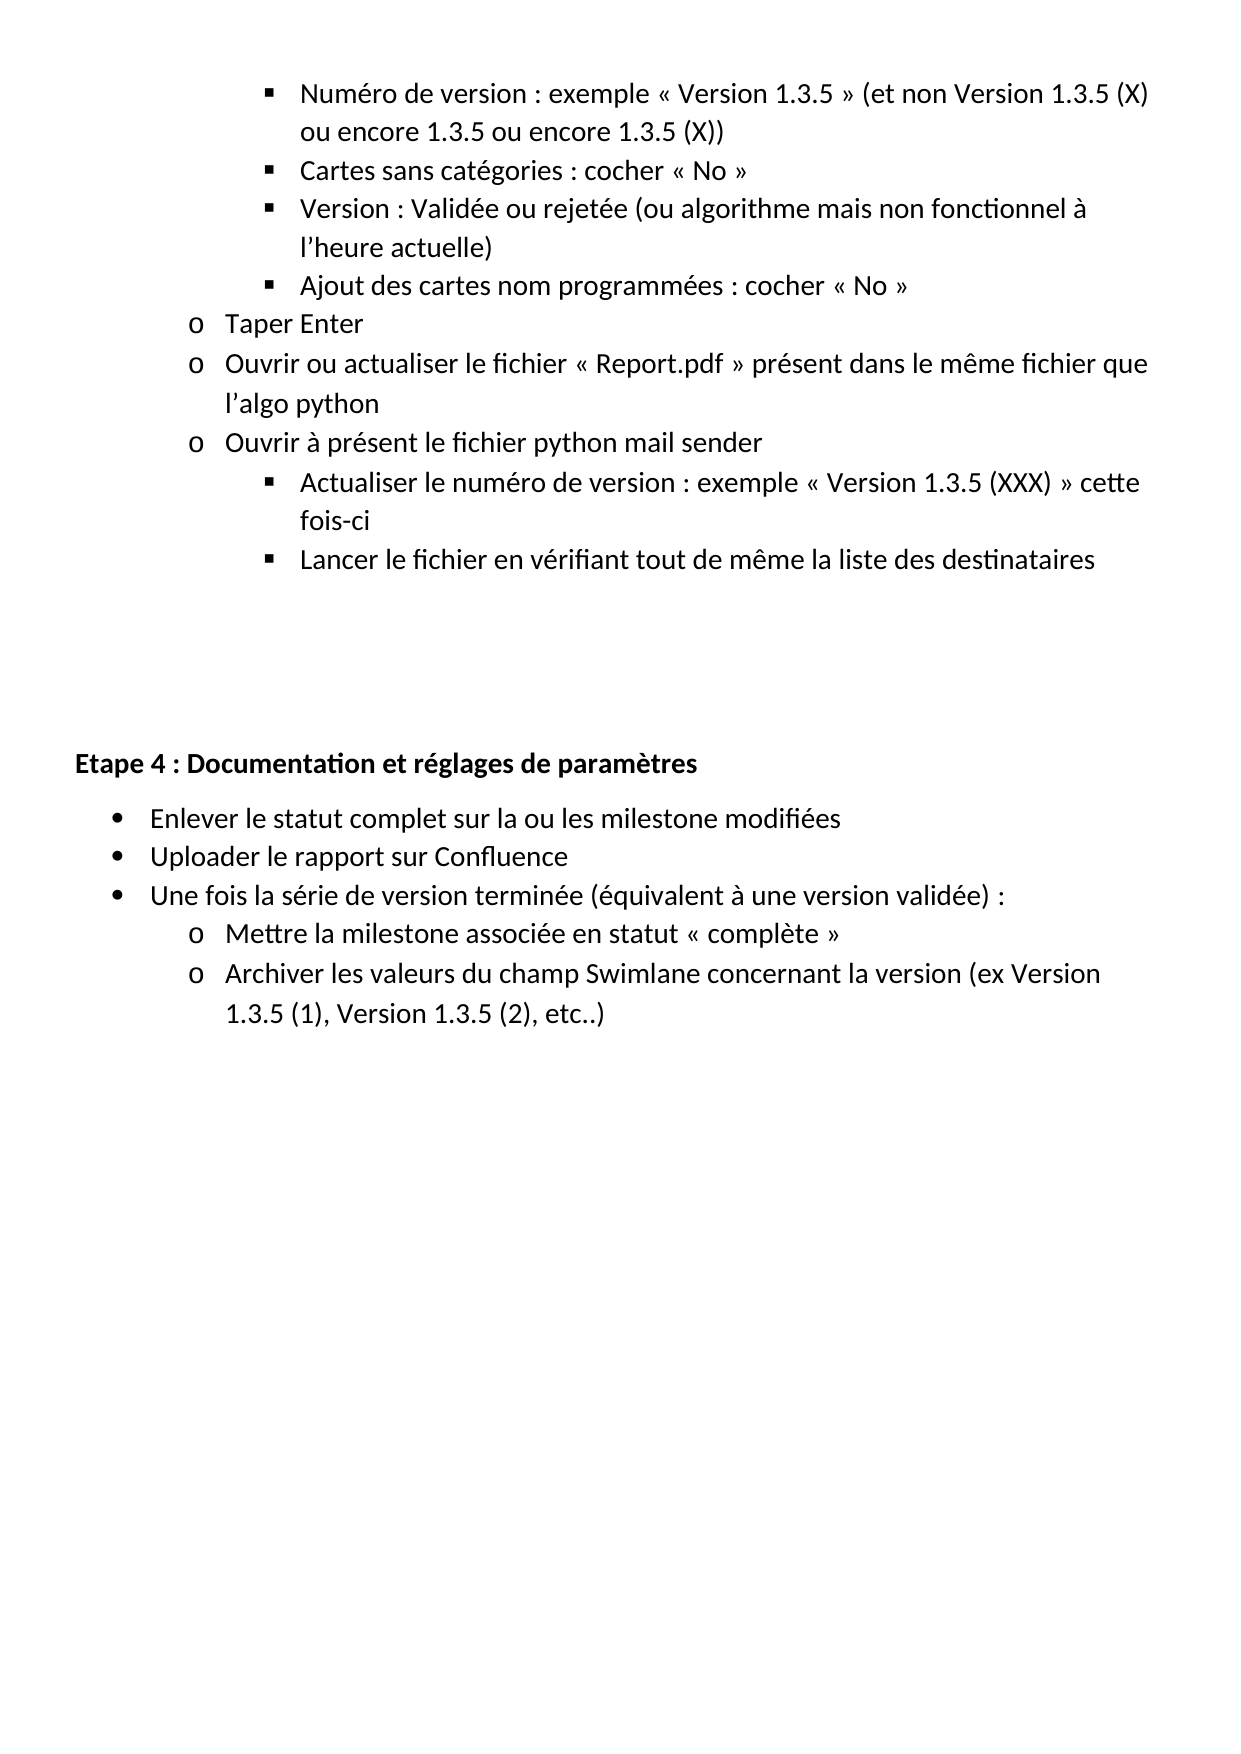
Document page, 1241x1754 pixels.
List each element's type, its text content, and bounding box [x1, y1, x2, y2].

list Mettre la milestone associée en statut « complète » [187, 915, 1165, 952]
list Lancer le fichier en vérifiant tout de même la liste des destinataires [262, 541, 1165, 576]
list Ouvrir à présent le fichier python mail sender [187, 424, 1165, 461]
list Ouvrir ou actualiser le fichier « Report.pdf » présent dans le même fichier que l’algo python [187, 346, 1165, 421]
list Ajout des cartes nom programmées : cocher « No » [262, 267, 1165, 303]
list Enlever le statut complet sur la ou les milestone modifiées [112, 800, 1165, 835]
list Uploader le rapport sur Confluence [112, 838, 1165, 874]
list Une fois la série de version terminée (équivalent à une version validée) : [112, 877, 1165, 912]
list Taper Enter [187, 306, 1165, 343]
list Archiver les valeurs du champ Swimlane concernant la version (ex Version 1.3.5 (1), Version 1.3.5 (2), etc..) [187, 955, 1165, 1031]
list Version : Validée ou rejetée (ou algorithme mais non fonctionnel à l’heure actuelle) [262, 190, 1165, 264]
list Numéro de version : exemple « Version 1.3.5 » (et non Version 1.3.5 (X) ou encore 1.3.5 ou encore 1.3.5 (X)) [262, 75, 1165, 149]
list Actualiser le numéro de version : exemple « Version 1.3.5 (XXX) » cette fois-ci [262, 464, 1165, 538]
list Cartes sans catégories : cocher « No » [262, 152, 1165, 187]
text Etape 4 : Documentation et réglages de paramètres [75, 745, 1165, 780]
